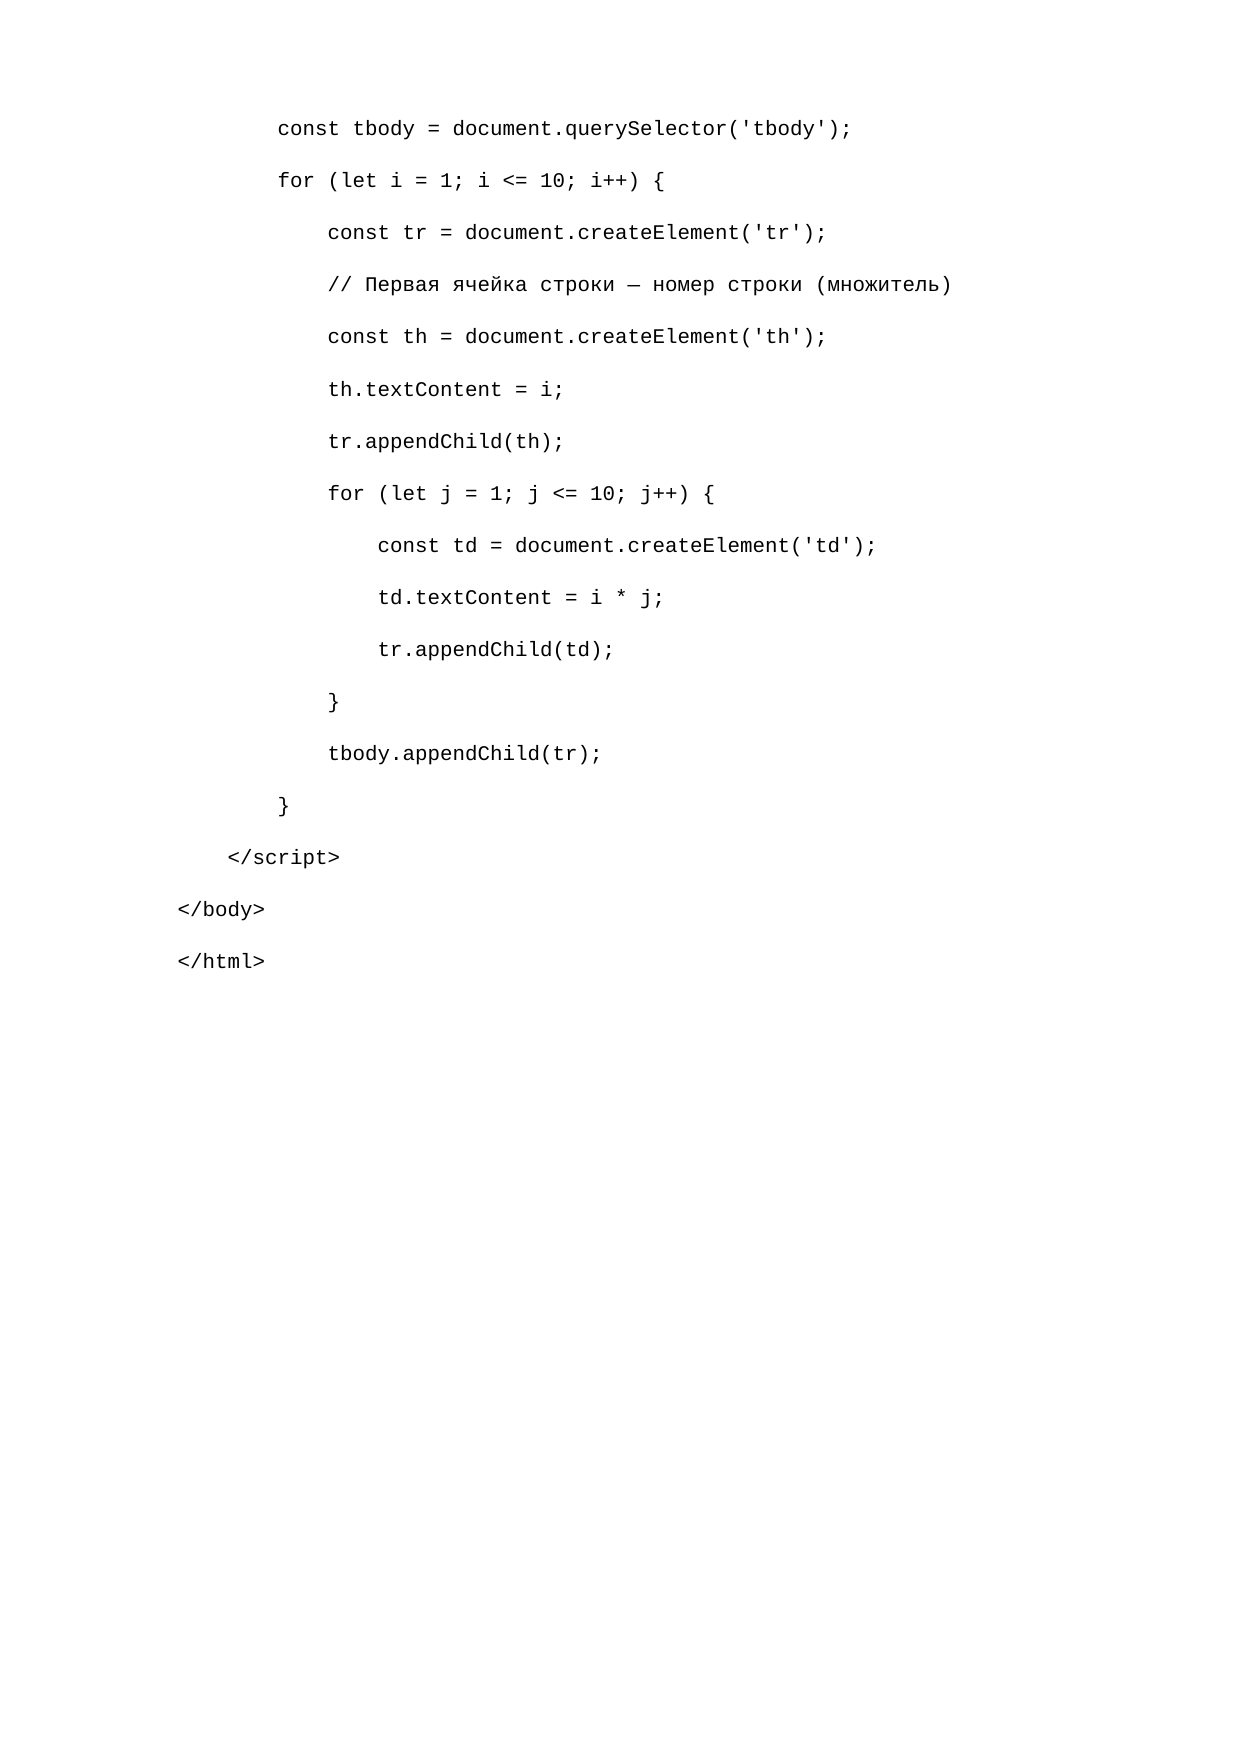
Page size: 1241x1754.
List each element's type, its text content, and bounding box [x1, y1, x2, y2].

text const tr = document.createElement('tr'); [177, 222, 1152, 246]
text // Первая ячейка строки — номер строки (множитель) [177, 274, 1152, 298]
text tbody.appendChild(tr); [177, 743, 1152, 767]
text th.textContent = i; [177, 378, 1152, 402]
text tr.appendChild(th); [177, 431, 1152, 454]
text } [177, 691, 1152, 715]
text const td = document.createElement('td'); [177, 535, 1152, 558]
text </body> [177, 899, 1152, 923]
text } [177, 795, 1152, 819]
text const tbody = document.querySelector('tbody'); [177, 118, 1152, 142]
text </script> [177, 847, 1152, 871]
text td.textContent = i * j; [177, 587, 1152, 611]
text tr.appendChild(td); [177, 639, 1152, 663]
text const th = document.createElement('th'); [177, 326, 1152, 350]
text </html> [177, 951, 1152, 975]
text for (let j = 1; j <= 10; j++) { [177, 483, 1152, 506]
text for (let i = 1; i <= 10; i++) { [177, 170, 1152, 194]
